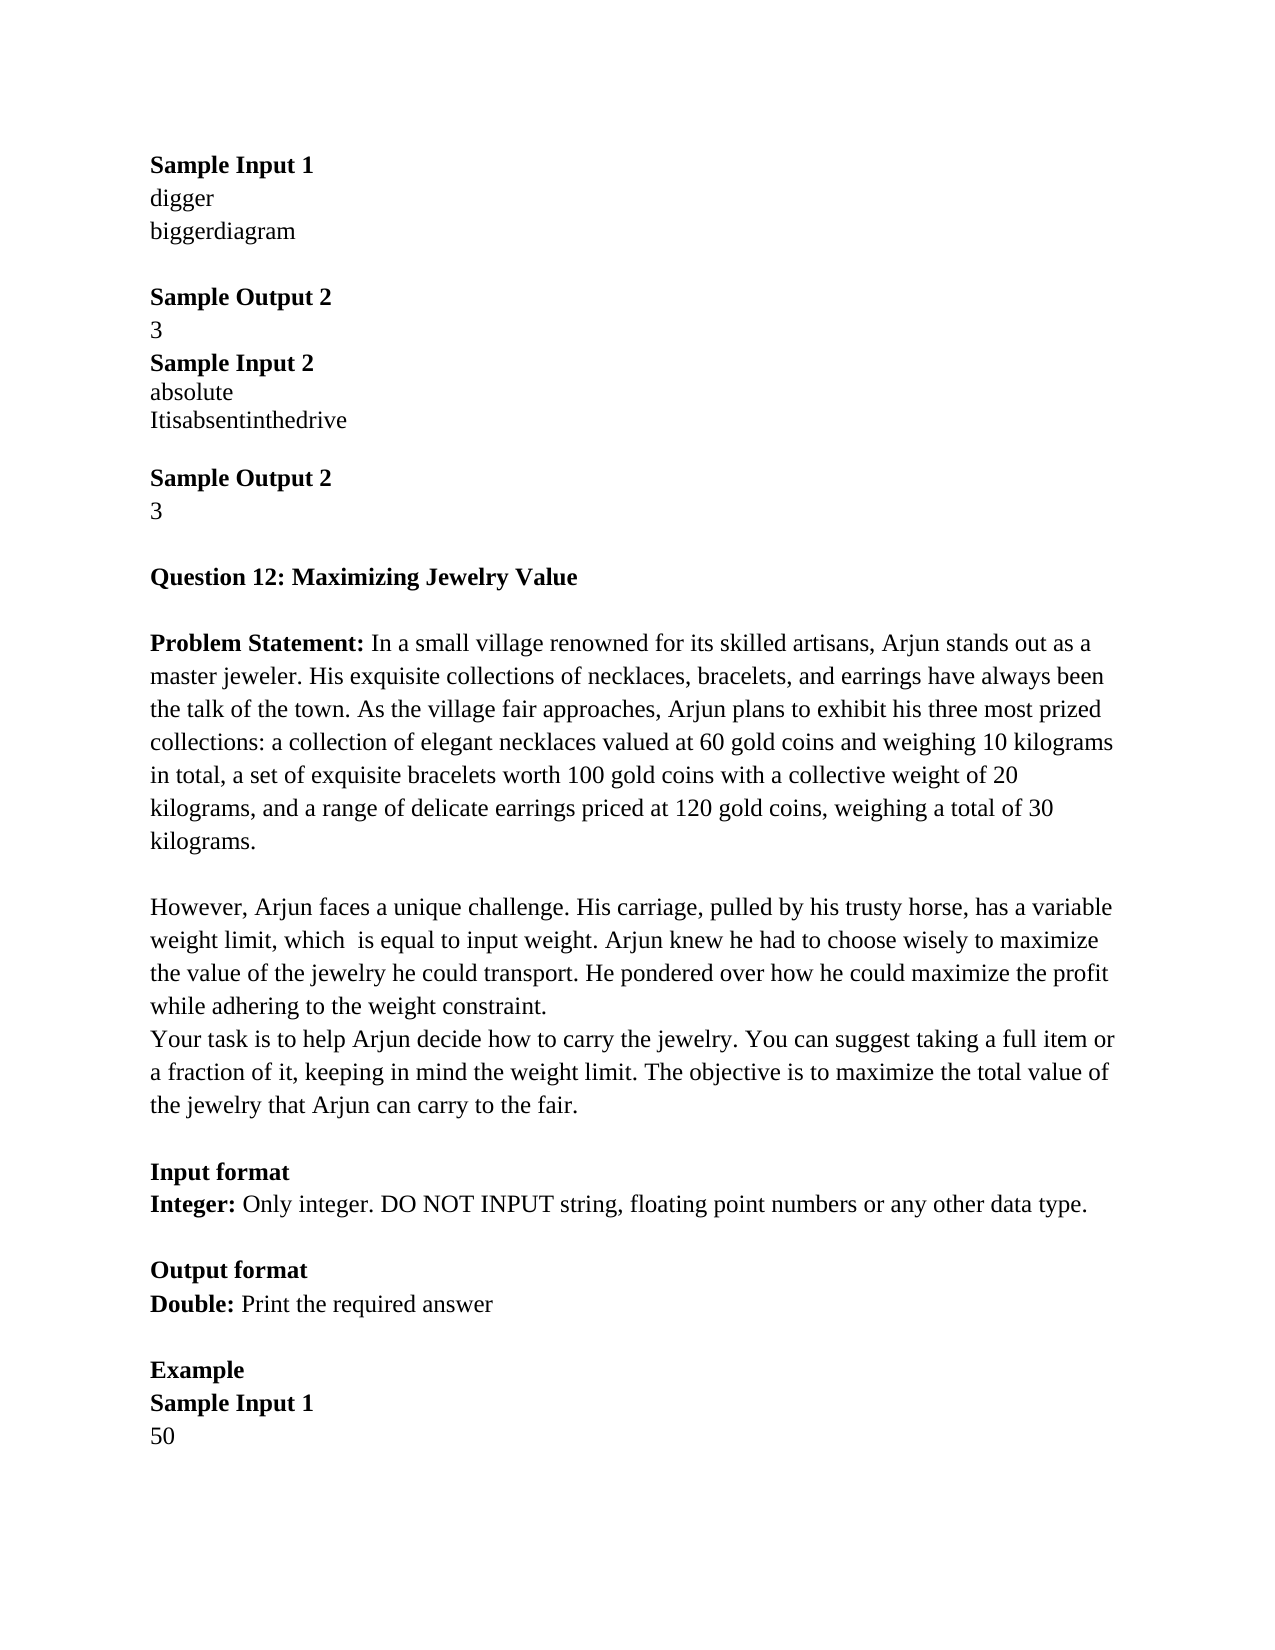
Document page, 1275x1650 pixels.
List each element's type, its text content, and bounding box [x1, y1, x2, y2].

text 3 [150, 496, 1125, 525]
text Integer: Only integer. DO NOT INPUT string, floating point numbers or any other data type. [150, 1189, 1125, 1218]
text 3 [150, 315, 1125, 344]
text Itisabsentinthedrive [150, 406, 1125, 434]
text Sample Output 2 [150, 463, 1125, 492]
text Sample Output 2 [150, 282, 1125, 311]
text Output format [150, 1256, 1125, 1284]
text absolute [150, 377, 1125, 406]
text Input format [150, 1157, 1125, 1185]
text Example [150, 1355, 1125, 1383]
text biggerdiagram [150, 216, 1125, 245]
text Sample Input 1 [150, 150, 1125, 179]
text Your task is to help Arjun decide how to carry the jewelry. You can suggest taking a full item or a fraction of it, keeping in mind the weight limit. The objective is to maximize the total value of the jewelry that Arjun can carry to the fair. [150, 1024, 1125, 1119]
text Sample Input 2 [150, 348, 1125, 377]
text Double: Print the required answer [150, 1289, 1125, 1317]
text However, Arjun faces a unique challenge. His carriage, pulled by his trusty horse, has a variable weight limit, which is equal to input weight. Arjun knew he had to choose wisely to maximize the value of the jewelry he could transport. He pondered over how he could maximize the profit while adhering to the weight constraint. [150, 892, 1125, 1020]
text 50 [150, 1421, 1125, 1449]
text Problem Statement: In a small village renowned for its skilled artisans, Arjun stands out as a master jeweler. His exquisite collections of necklaces, bracelets, and earrings have always been the talk of the town. As the village fair approaches, Arjun plans to exhibit his three most prized collections: a collection of elegant necklaces valued at 60 gold coins and weighing 10 kilograms in total, a set of exquisite bracelets worth 100 gold coins with a collective weight of 20 kilograms, and a range of delicate earrings priced at 120 gold coins, weighing a total of 30 kilograms. [150, 628, 1125, 855]
text digger [150, 183, 1125, 212]
text Sample Input 1 [150, 1388, 1125, 1416]
text Question 12: Maximizing Jewelry Value [150, 562, 1125, 591]
